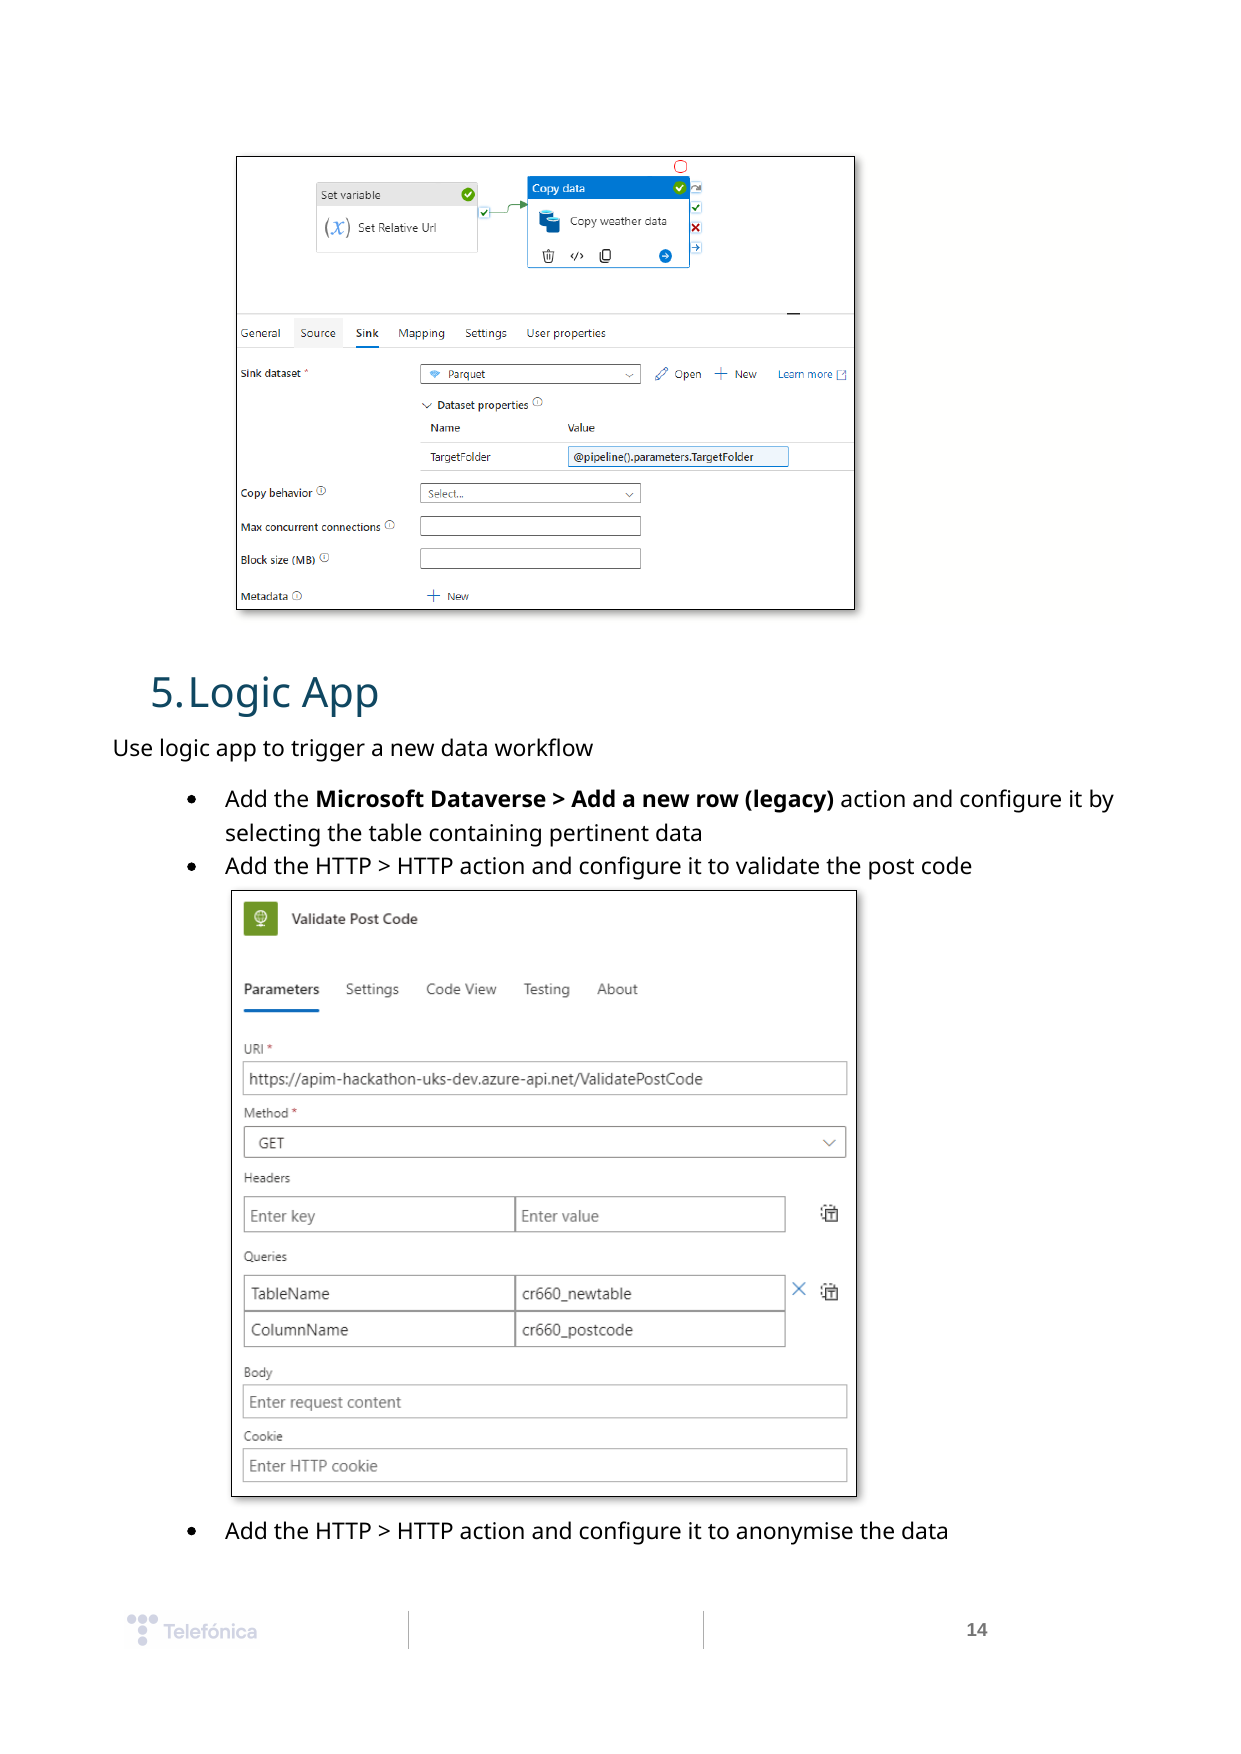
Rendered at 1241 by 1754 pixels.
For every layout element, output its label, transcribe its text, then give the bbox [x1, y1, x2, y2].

picture [232, 891, 856, 1496]
text Use logic app to trigger a new data workflow [112, 732, 1128, 763]
list Add the HTTP > HTTP action and configure it to validate the post code [187, 850, 1128, 881]
list Add the Microsoft Dataverse > Add a new row (legacy) action and configure it by selecting the table containing pertinent data [187, 783, 1128, 848]
picture [123, 1610, 260, 1649]
list Add the HTTP > HTTP action and configure it to anonymise the data [187, 1515, 1128, 1546]
subtitle Logic App [150, 663, 1128, 719]
picture [237, 157, 854, 609]
